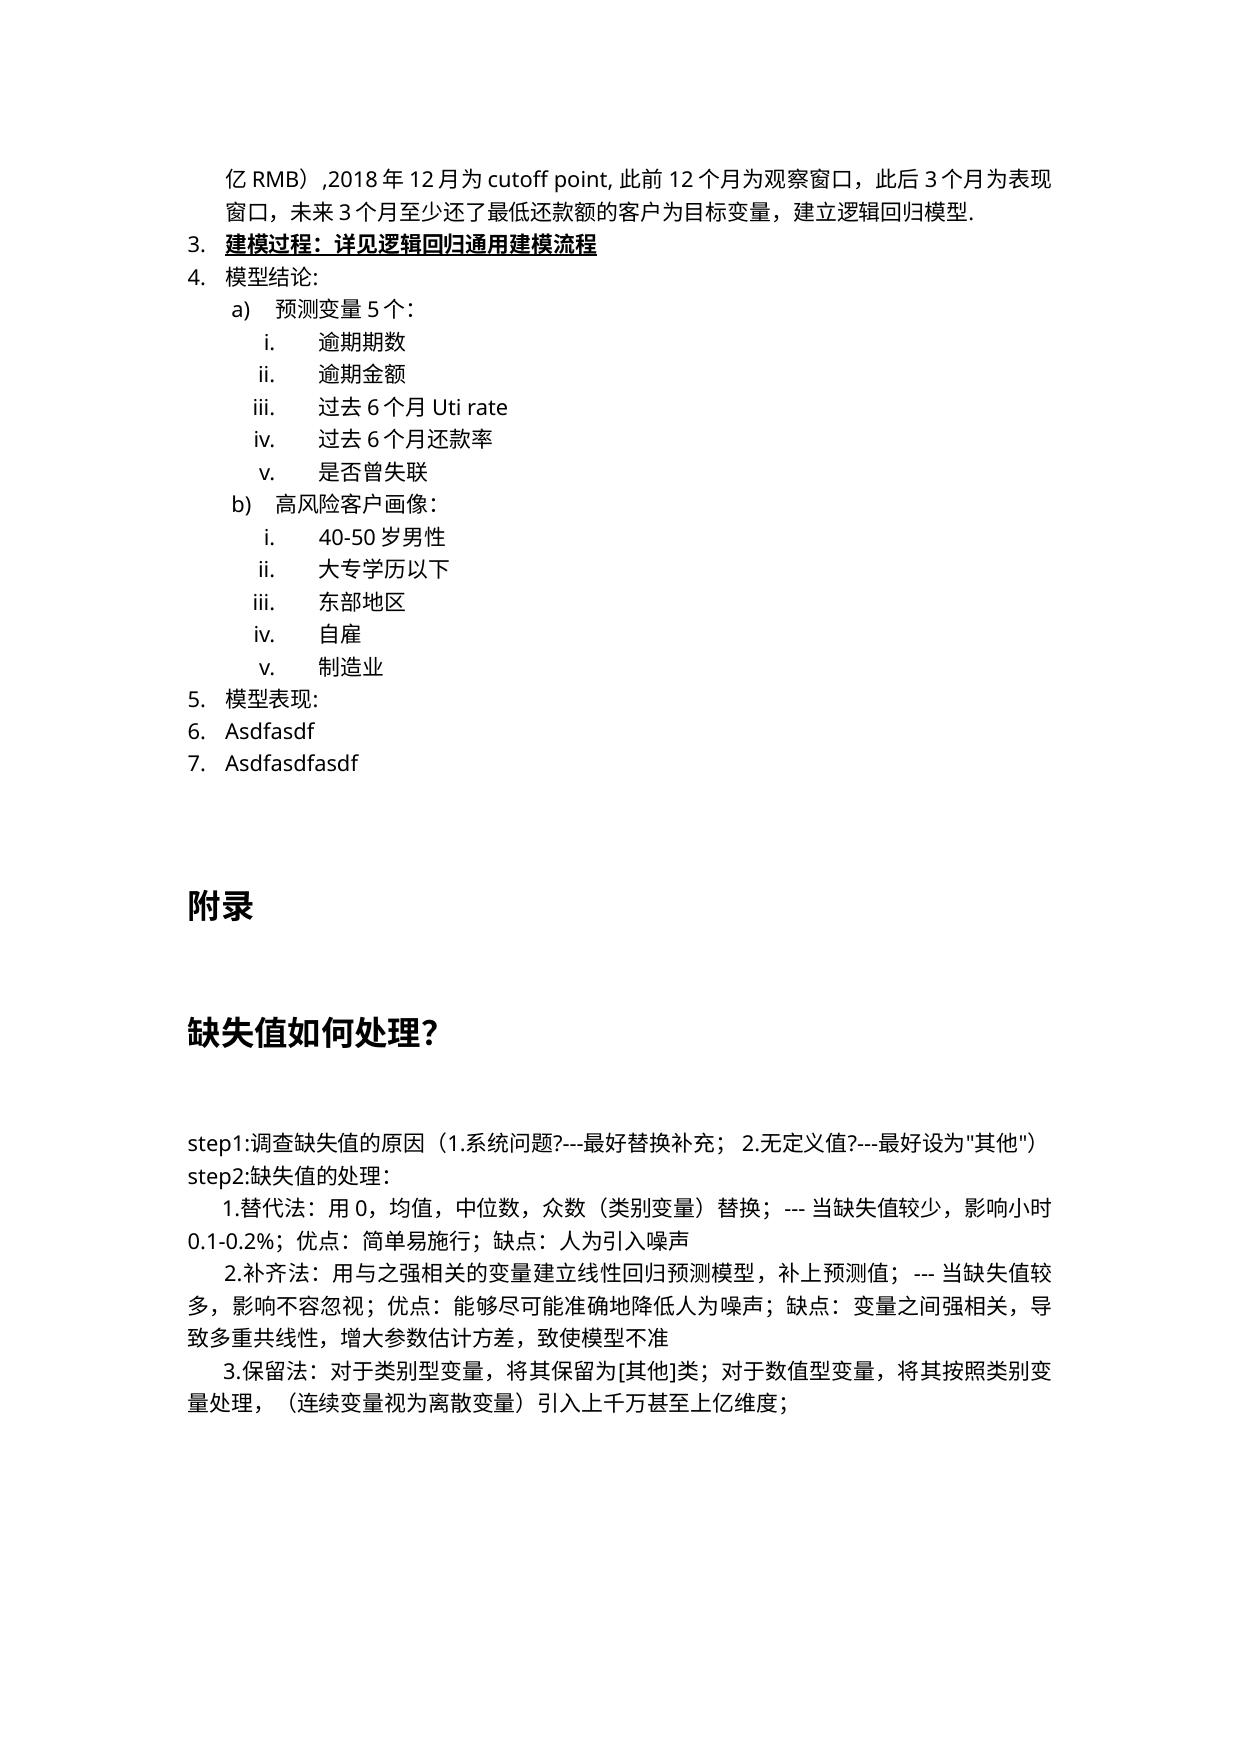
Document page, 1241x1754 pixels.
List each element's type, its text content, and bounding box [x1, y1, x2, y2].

list Asdfasdf [187, 714, 1053, 747]
list 逾期期数 [275, 324, 1053, 357]
list 高风险客户画像： [231, 487, 1053, 519]
text 3.保留法：对于类别型变量，将其保留为[其他]类；对于数值型变量，将其按照类别变量处理，（连续变量视为离散变量）引入上千万甚至上亿维度； [187, 1353, 1053, 1418]
list 是否曾失联 [275, 454, 1053, 487]
list 建模过程：详见逻辑回归通用建模流程 [187, 227, 1053, 259]
list Asdfasdfasdf [187, 747, 1053, 779]
list 40-50岁男性 [275, 519, 1053, 552]
list 模型表现: [187, 682, 1053, 714]
list 模型结论: [187, 259, 1053, 292]
subtitle 附录 [187, 872, 1053, 937]
list 制造业 [275, 649, 1053, 682]
list 东部地区 [275, 584, 1053, 617]
list 逾期金额 [275, 357, 1053, 389]
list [187, 162, 1053, 227]
list 自雇 [275, 617, 1053, 649]
text step1:调查缺失值的原因（1.系统问题?---最好替换补充； 2.无定义值?---最好设为"其他"） [187, 1126, 1053, 1158]
subtitle 缺失值如何处理？ [187, 999, 1053, 1064]
list 预测变量5个： [231, 292, 1053, 324]
text 1.替代法：用0，均值，中位数，众数（类别变量）替换；--- 当缺失值较少，影响小时 0.1-0.2%；优点：简单易施行；缺点：人为引入噪声 [187, 1191, 1053, 1256]
text step2:缺失值的处理： [187, 1158, 1053, 1191]
list 过去6个月Uti rate [275, 389, 1053, 422]
list 大专学历以下 [275, 552, 1053, 584]
text 2.补齐法：用与之强相关的变量建立线性回归预测模型，补上预测值；--- 当缺失值较多，影响不容忽视；优点：能够尽可能准确地降低人为噪声；缺点：变量之间强相关，导致多重共线性，增大参数估计方差，致使模型不准 [187, 1256, 1053, 1353]
list 过去6个月还款率 [275, 422, 1053, 454]
